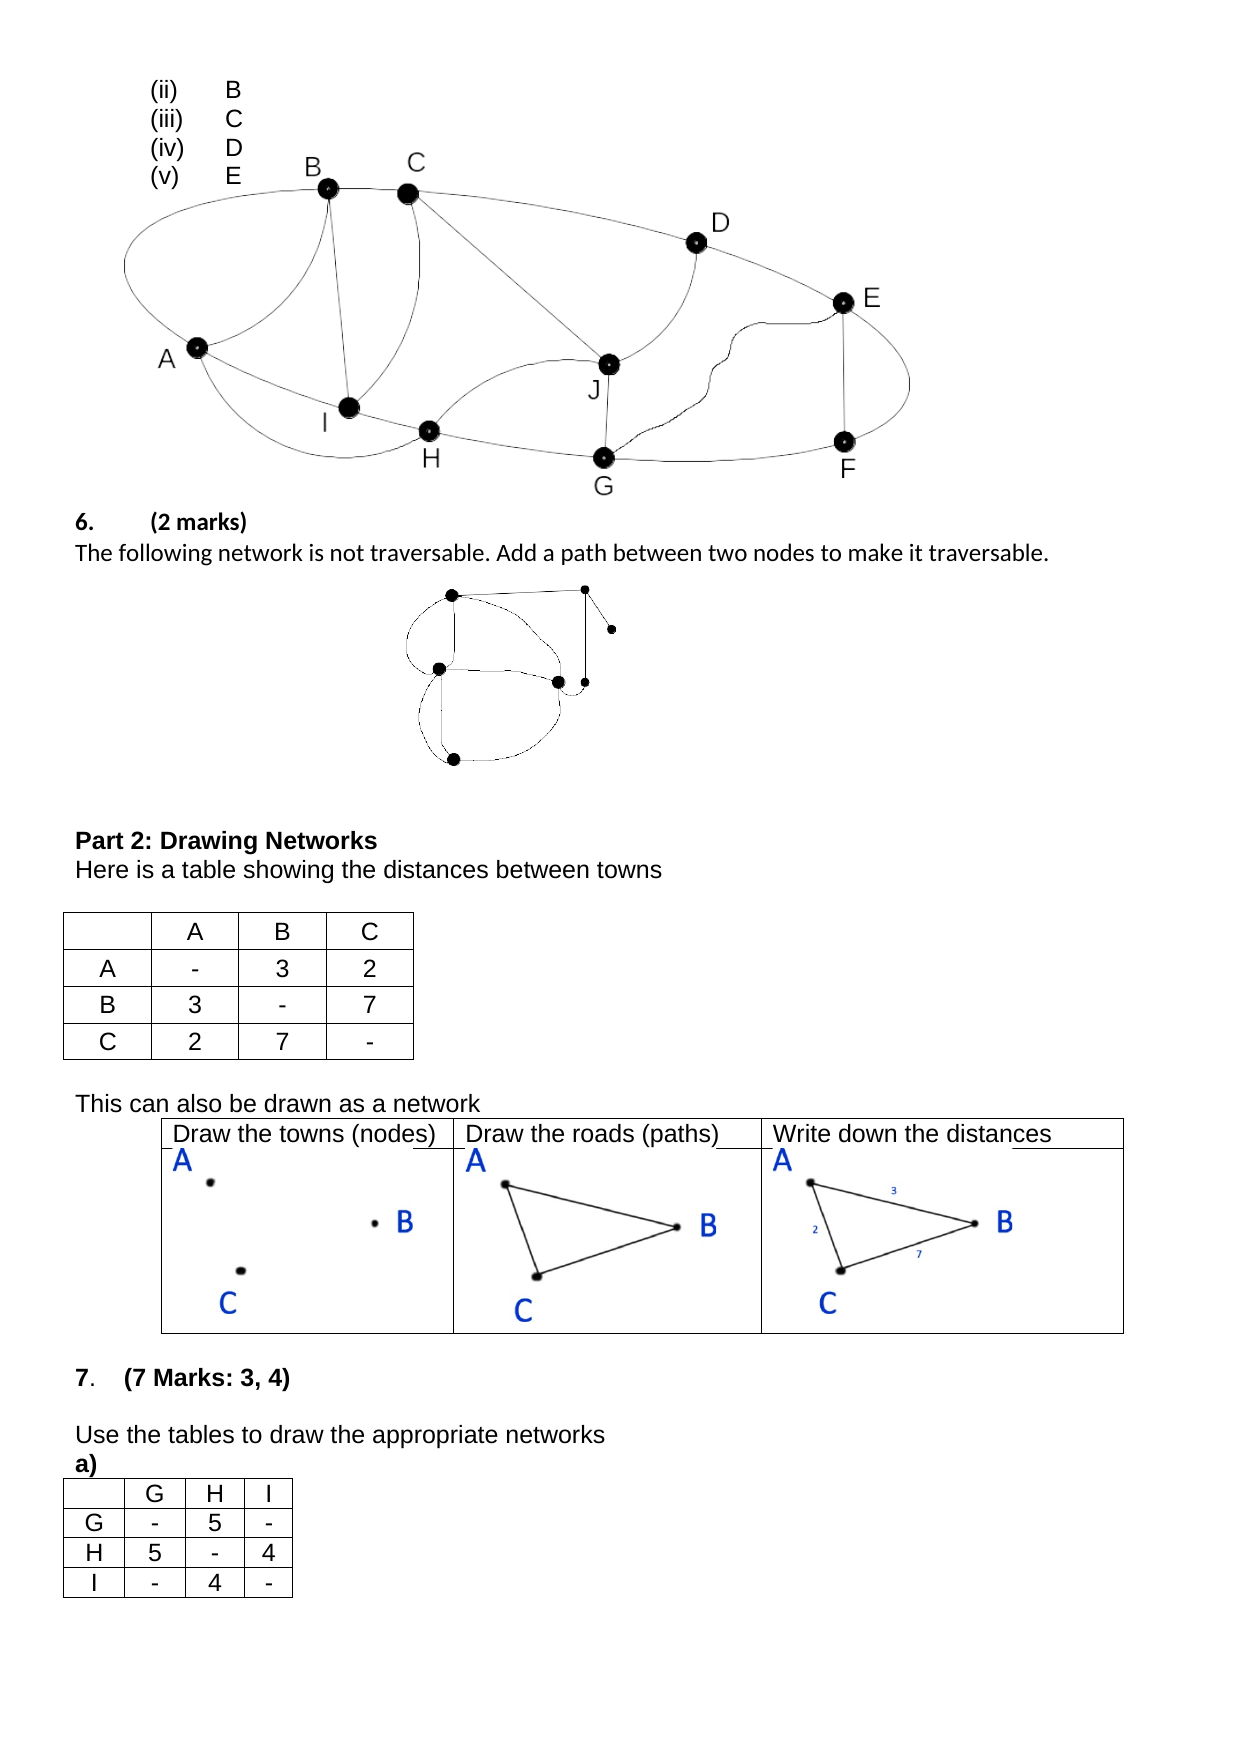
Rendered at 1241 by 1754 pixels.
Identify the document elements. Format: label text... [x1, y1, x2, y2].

table_cell 5 [186, 1509, 244, 1537]
text This can also be drawn as a network [75, 1089, 1165, 1118]
table_cell [162, 1149, 453, 1333]
table_cell I [64, 1568, 124, 1597]
text The following network is not traversable. Add a path between two nodes to make it traversable. [75, 537, 1165, 567]
table_header Draw the roads (paths) [454, 1119, 761, 1148]
table_cell 4 [186, 1568, 244, 1597]
text (iii) C [75, 104, 1165, 132]
table_header H [186, 1479, 244, 1507]
table_cell 2 [327, 950, 413, 986]
table_cell - [245, 1568, 292, 1597]
table_cell 3 [239, 950, 326, 986]
list E [150, 161, 1165, 190]
text 6. (2 marks) [75, 506, 1165, 537]
text (ii) B [75, 75, 1165, 104]
table_cell - [125, 1568, 185, 1597]
table_header [64, 1479, 124, 1507]
picture [772, 1148, 1013, 1314]
table_header Write down the distances [762, 1119, 1123, 1148]
table_header A [152, 913, 238, 949]
picture [465, 1148, 717, 1322]
table_cell 7 [239, 1024, 326, 1059]
table_cell B [64, 987, 151, 1023]
table_cell 2 [152, 1024, 238, 1059]
table_cell C [64, 1024, 151, 1059]
table_header I [245, 1479, 292, 1507]
table_cell - [239, 987, 326, 1023]
table_cell H [64, 1538, 124, 1567]
table_cell A [64, 950, 151, 986]
text 7. (7 Marks: 3, 4) [75, 1363, 1165, 1391]
text Part 2: Drawing Networks [75, 826, 1165, 855]
table_cell 3 [152, 987, 238, 1023]
text a) [75, 1449, 1165, 1478]
list D [150, 132, 1165, 161]
picture [172, 1148, 413, 1314]
table_cell G [64, 1509, 124, 1537]
table_header B [239, 913, 326, 949]
table_cell - [152, 950, 238, 986]
table_header [64, 913, 151, 949]
table_cell - [125, 1509, 185, 1537]
table_cell - [245, 1509, 292, 1537]
table_cell [762, 1149, 1123, 1333]
table_header Draw the towns (nodes) [162, 1119, 453, 1148]
table_cell 5 [125, 1538, 185, 1567]
table_cell - [327, 1024, 413, 1059]
text Use the tables to draw the appropriate networks [75, 1420, 1165, 1449]
text Here is a table showing the distances between towns [75, 855, 1165, 883]
table_header G [125, 1479, 185, 1507]
table_cell 4 [245, 1538, 292, 1567]
table_cell - [186, 1538, 244, 1567]
table_header C [327, 913, 413, 949]
table_cell 7 [327, 987, 413, 1023]
table_cell [454, 1149, 761, 1333]
